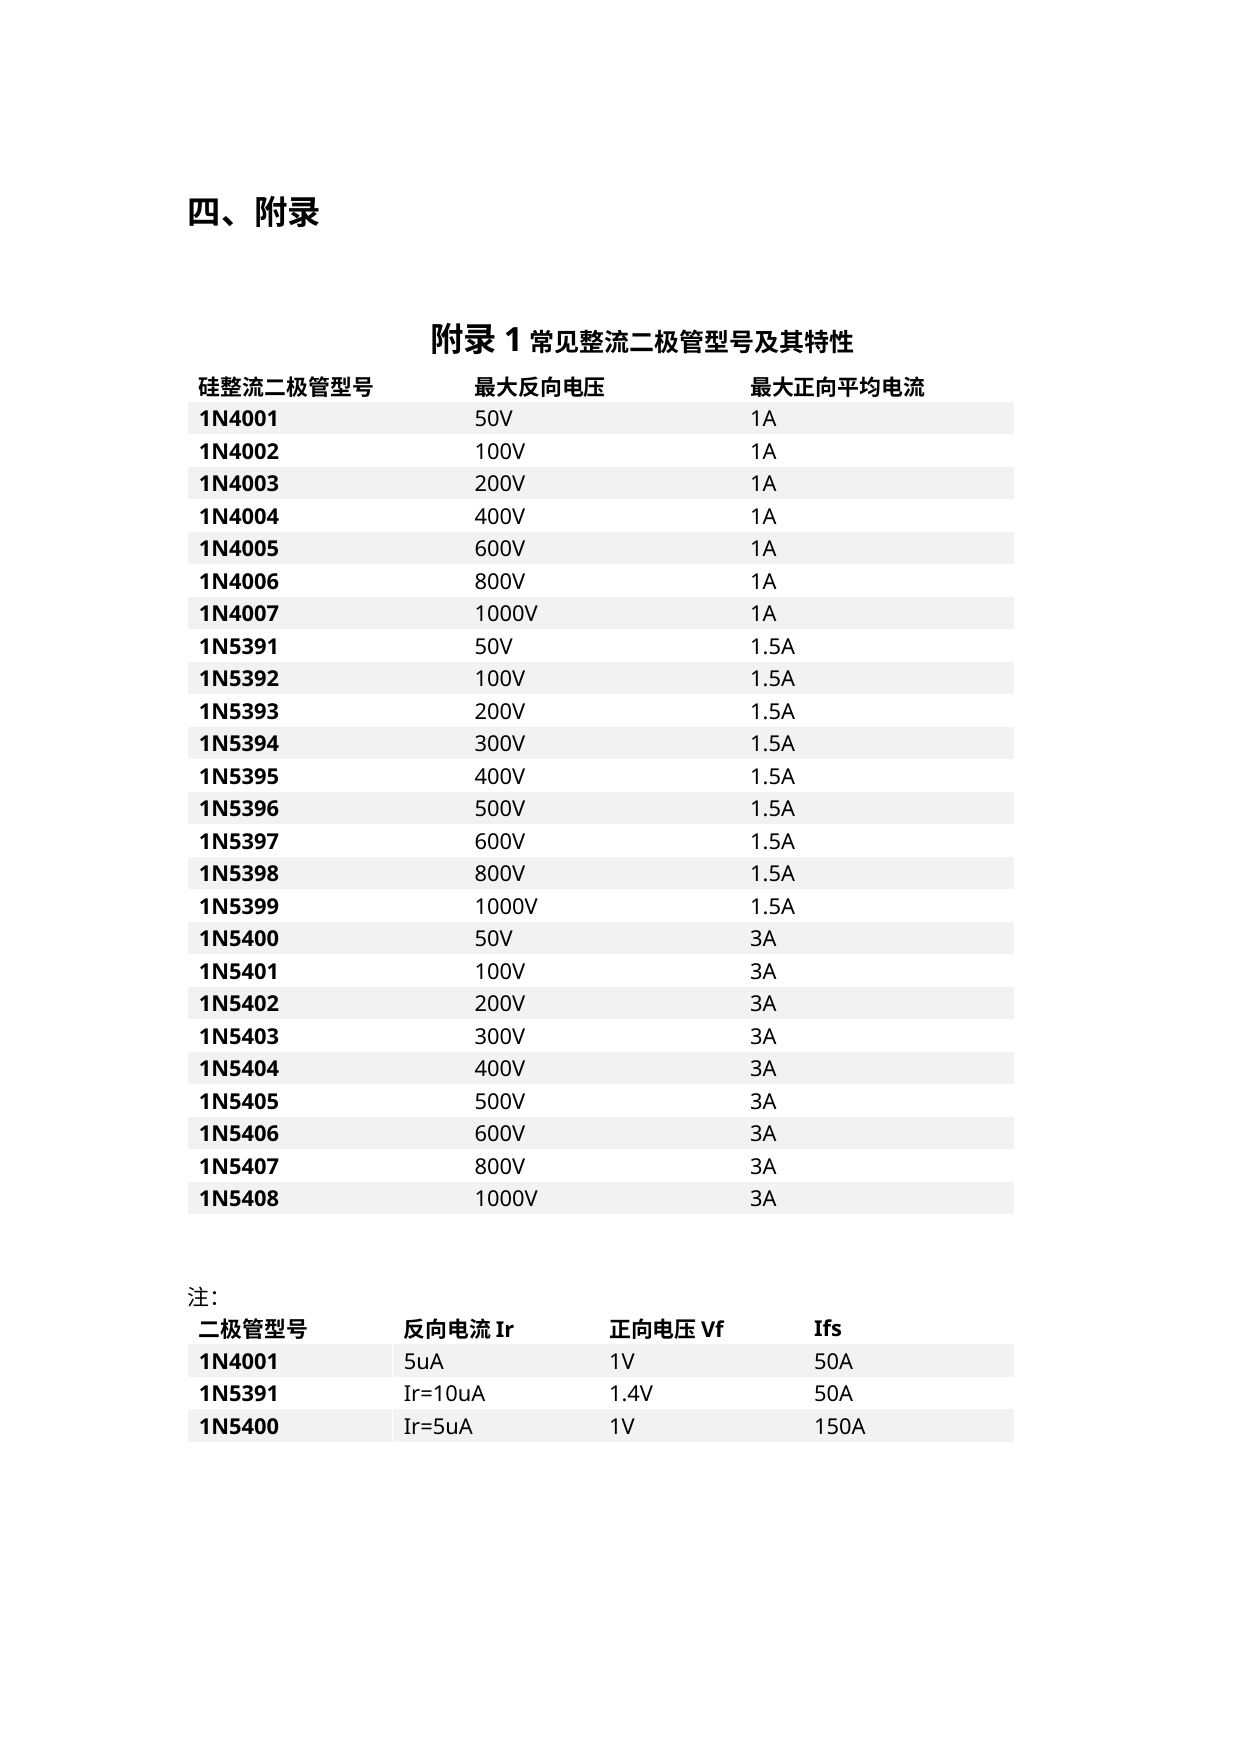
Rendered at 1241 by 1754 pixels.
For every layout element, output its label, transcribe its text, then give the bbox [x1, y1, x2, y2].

table_cell 1N5405 [188, 1084, 463, 1117]
table_header 正向电压Vf [598, 1312, 803, 1344]
table_cell 1N5403 [188, 1019, 463, 1052]
table_cell 1A [739, 532, 1014, 564]
table_cell 50V [463, 402, 739, 434]
table_cell 500V [463, 1084, 739, 1117]
table_cell 1V [598, 1409, 803, 1442]
table_cell 1N5408 [188, 1182, 463, 1214]
table_cell 1.4V [598, 1377, 803, 1409]
table_cell 1N5402 [188, 987, 463, 1019]
table_cell 1N5395 [188, 759, 463, 792]
table_cell 1N4006 [188, 564, 463, 597]
table_cell 1N5398 [188, 857, 463, 889]
table_cell 1N5399 [188, 889, 463, 922]
table_cell 1N5400 [188, 922, 463, 954]
table_cell 300V [463, 727, 739, 759]
table_cell 1N5392 [188, 662, 463, 694]
table_cell 3A [739, 1019, 1014, 1052]
table_cell 600V [463, 1117, 739, 1149]
table_header Ifs [803, 1312, 1014, 1344]
table_cell 1N5396 [188, 792, 463, 824]
table_cell 800V [463, 857, 739, 889]
table_cell 1N5404 [188, 1052, 463, 1084]
table_cell 50V [463, 629, 739, 662]
table_cell 200V [463, 694, 739, 727]
table_cell 1.5A [739, 759, 1014, 792]
table_cell 3A [739, 922, 1014, 954]
table_cell 1.5A [739, 857, 1014, 889]
table_cell 1A [739, 564, 1014, 597]
table_cell 800V [463, 564, 739, 597]
table_cell 800V [463, 1149, 739, 1182]
table_cell 1N4005 [188, 532, 463, 564]
table_cell 1N5391 [188, 1377, 392, 1409]
table_cell 1A [739, 467, 1014, 499]
table_cell 200V [463, 987, 739, 1019]
table_cell 1N5397 [188, 824, 463, 857]
table_cell 1000V [463, 597, 739, 629]
table_header 最大正向平均电流 [739, 369, 1014, 402]
table_cell 3A [739, 1052, 1014, 1084]
table_cell 50V [463, 922, 739, 954]
table_cell 1N4007 [188, 597, 463, 629]
table_cell 1V [598, 1344, 803, 1377]
table_cell 600V [463, 532, 739, 564]
table_cell 150A [803, 1409, 1014, 1442]
table_header 最大反向电压 [463, 369, 739, 402]
table_cell 1000V [463, 1182, 739, 1214]
table_cell 100V [463, 662, 739, 694]
table_cell 1.5A [739, 824, 1014, 857]
text 注： [187, 1279, 1053, 1312]
table_header 硅整流二极管型号 [188, 369, 463, 402]
table_cell 3A [739, 987, 1014, 1019]
table_cell 1.5A [739, 792, 1014, 824]
table_header 二极管型号 [188, 1312, 392, 1344]
table_cell 300V [463, 1019, 739, 1052]
table_cell 100V [463, 434, 739, 467]
subtitle 四、附录 [187, 177, 1053, 242]
table_cell 1A [739, 499, 1014, 532]
table_cell 3A [739, 954, 1014, 987]
table_header 反向电流Ir [393, 1312, 598, 1344]
table_cell 100V [463, 954, 739, 987]
table_cell 500V [463, 792, 739, 824]
table_cell 1A [739, 597, 1014, 629]
table_cell 600V [463, 824, 739, 857]
table_cell 50A [803, 1344, 1014, 1377]
table_cell 200V [463, 467, 739, 499]
table_cell 3A [739, 1182, 1014, 1214]
table_cell 1N5406 [188, 1117, 463, 1149]
table_cell 400V [463, 759, 739, 792]
table_cell 1N5394 [188, 727, 463, 759]
table_cell 1000V [463, 889, 739, 922]
table_cell 1N5400 [188, 1409, 392, 1442]
table_cell 1.5A [739, 629, 1014, 662]
table_cell 1N4001 [188, 1344, 392, 1377]
table_cell 1A [739, 434, 1014, 467]
table_cell 1.5A [739, 694, 1014, 727]
table_cell 400V [463, 1052, 739, 1084]
table_cell 1N4002 [188, 434, 463, 467]
table_cell 1A [739, 402, 1014, 434]
table_cell 1N5401 [188, 954, 463, 987]
table_cell 1.5A [739, 889, 1014, 922]
table_cell 3A [739, 1149, 1014, 1182]
table_cell Ir=10uA [393, 1377, 598, 1409]
table_cell 1.5A [739, 662, 1014, 694]
table_cell 50A [803, 1377, 1014, 1409]
table_cell 400V [463, 499, 739, 532]
table_cell 1N5407 [188, 1149, 463, 1182]
table_cell 1.5A [739, 727, 1014, 759]
table_cell 1N5391 [188, 629, 463, 662]
table_cell 1N4001 [188, 402, 463, 434]
table_cell 1N4004 [188, 499, 463, 532]
table_cell 5uA [393, 1344, 598, 1377]
table_cell 1N4003 [188, 467, 463, 499]
table_cell 3A [739, 1117, 1014, 1149]
table_cell Ir=5uA [393, 1409, 598, 1442]
list 附录1 常见整流二极管型号及其特性 [231, 304, 1053, 369]
table_cell 1N5393 [188, 694, 463, 727]
table_cell 3A [739, 1084, 1014, 1117]
